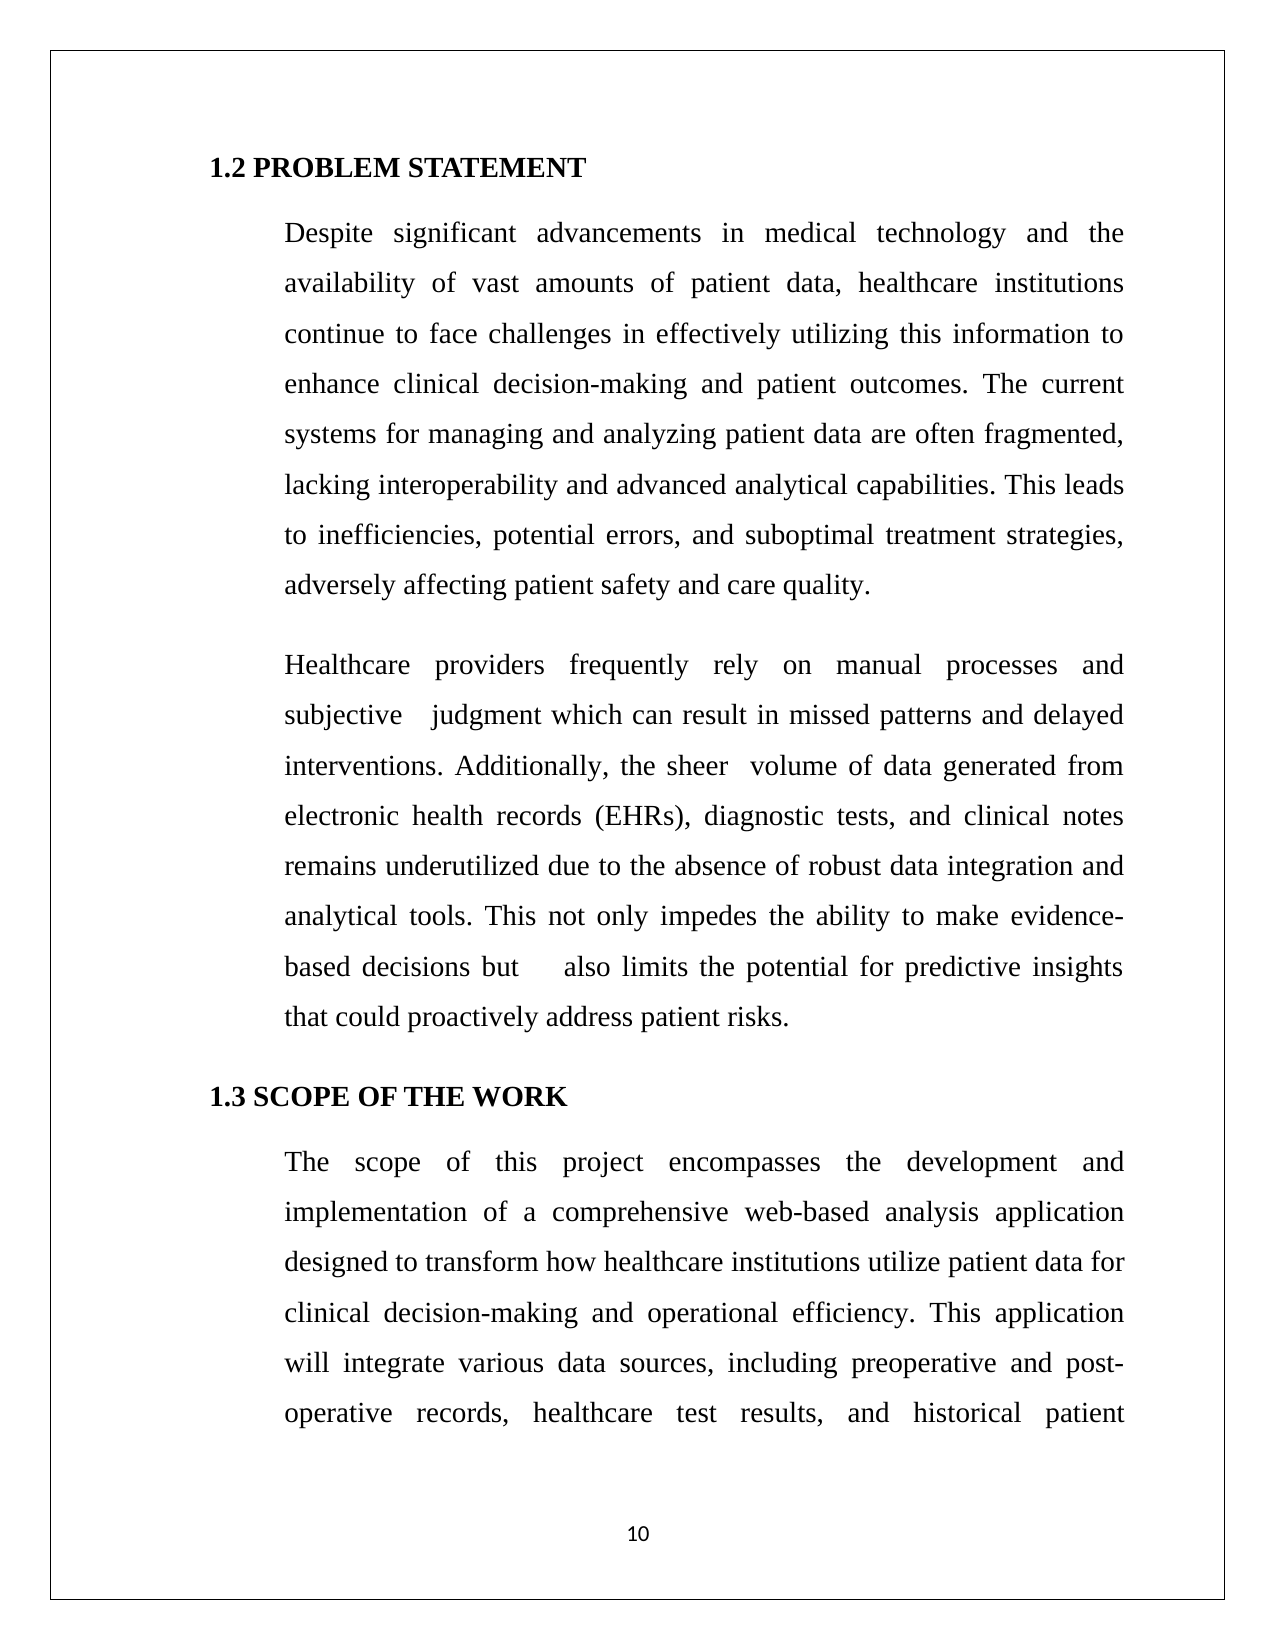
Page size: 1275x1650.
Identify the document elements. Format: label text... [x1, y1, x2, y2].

text Despite significant advancements in medical technology and the availability of vast amounts of patient data, healthcare institutions continue to face challenges in effectively utilizing this information to enhance clinical decision-making and patient outcomes. The current systems for managing and analyzing patient data are often fragmented, lacking interoperability and advanced analytical capabilities. This leads to inefficiencies, potential errors, and suboptimal treatment strategies, adversely affecting patient safety and care quality. [284, 215, 1125, 601]
text Healthcare providers frequently rely on manual processes and subjective judgment which can result in missed patterns and delayed interventions. Additionally, the sheer volume of data generated from electronic health records (EHRs), diagnostic tests, and clinical notes remains underutilized due to the absence of robust data integration and analytical tools. This not only impedes the ability to make evidence-based decisions but also limits the potential for predictive insights that could proactively address patient risks. [284, 647, 1125, 1033]
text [284, 1144, 1125, 1429]
list SCOPE OF THE WORK [209, 1079, 1125, 1112]
list PROBLEM STATEMENT [209, 150, 1125, 183]
